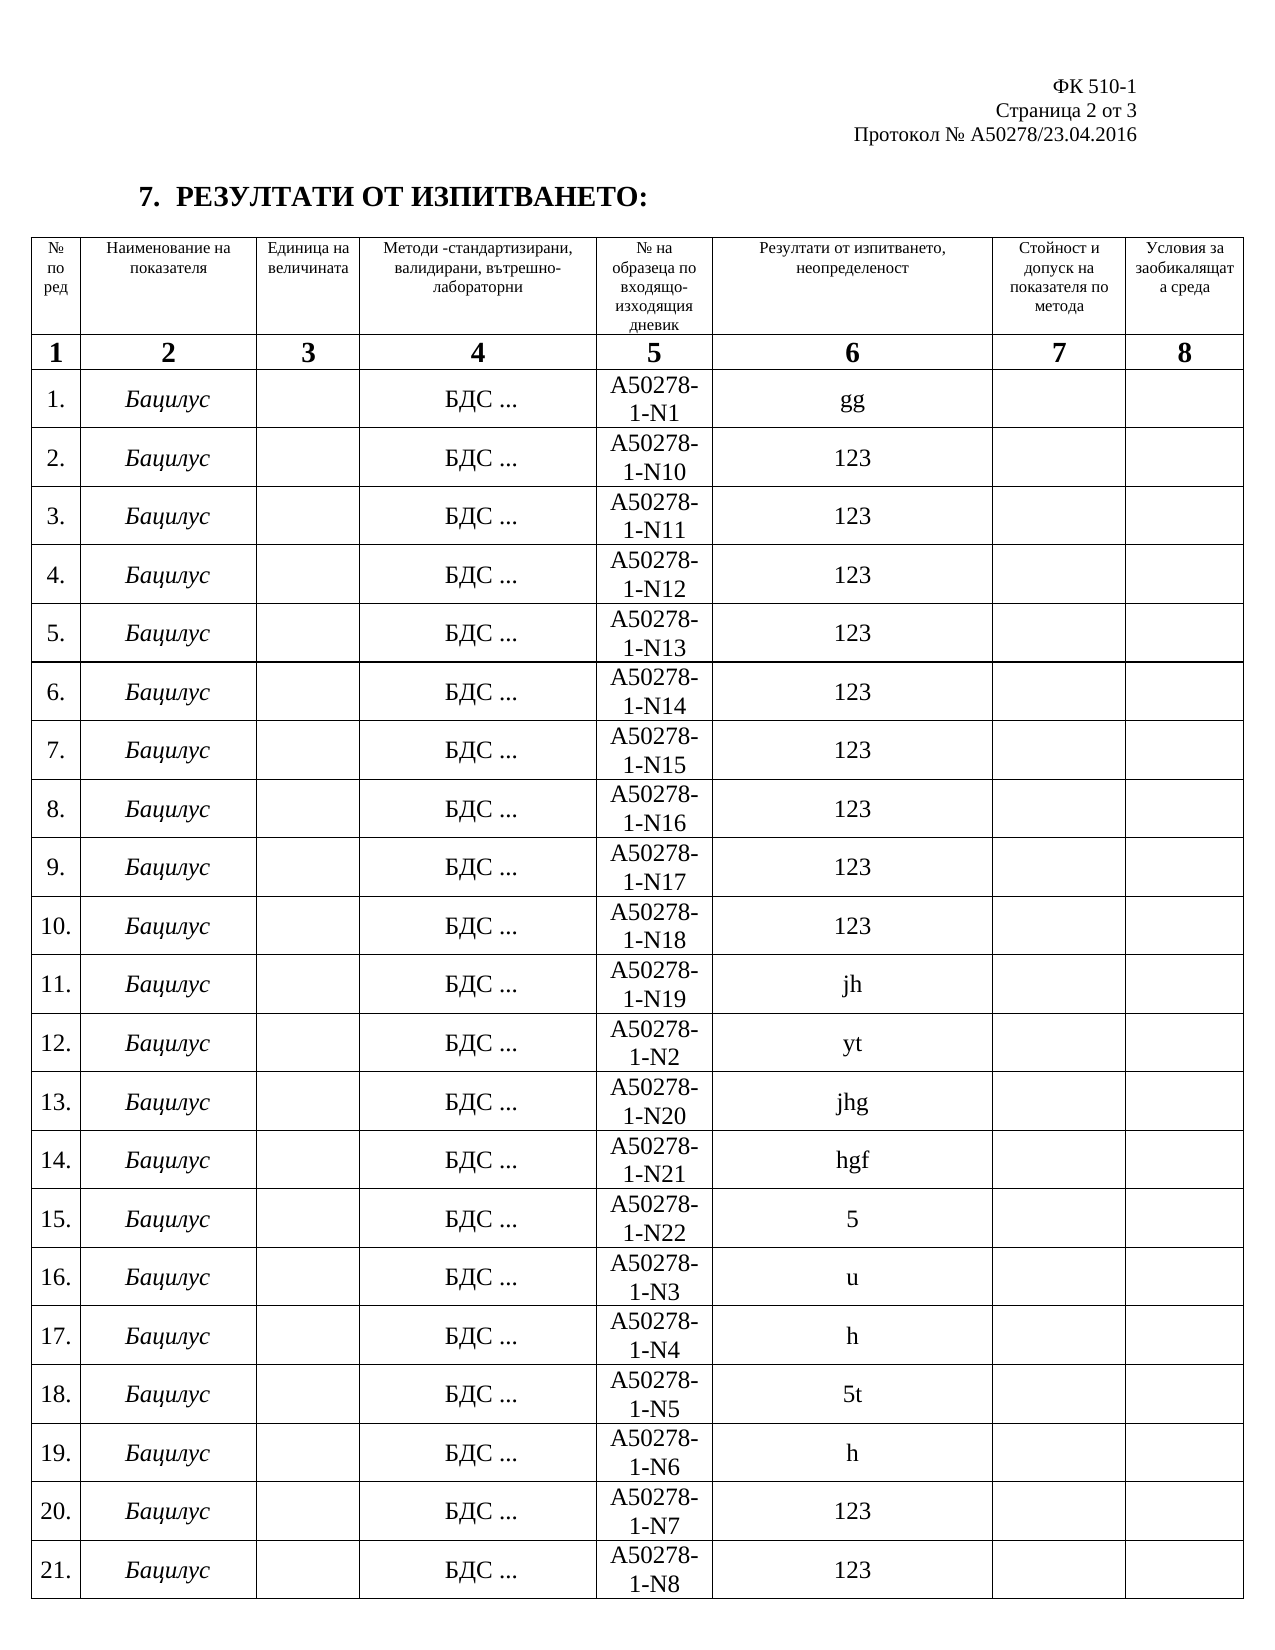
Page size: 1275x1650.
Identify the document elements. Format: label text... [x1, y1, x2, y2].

table_cell 3 [257, 335, 359, 369]
table_cell [1126, 370, 1243, 427]
table_cell 8 [1126, 335, 1243, 369]
table_cell БДС ... [360, 780, 596, 837]
table_cell Бацилус [81, 1365, 256, 1422]
table_cell 2 [81, 335, 256, 369]
table_cell [257, 1541, 359, 1598]
table_cell 123 [713, 545, 992, 603]
table_cell A50278-1-N20 [597, 1072, 712, 1130]
table_cell 16. [32, 1248, 80, 1305]
table_cell 19. [32, 1424, 80, 1481]
table_cell 123 [713, 428, 992, 486]
table_cell 9. [32, 838, 80, 896]
table_cell [257, 1131, 359, 1188]
table_cell Бацилус [81, 1248, 256, 1305]
table_cell Бацилус [81, 1306, 256, 1364]
table_header Единица на величината [257, 238, 359, 334]
table_cell A50278-1-N11 [597, 487, 712, 544]
table_cell [1126, 1072, 1243, 1130]
table_cell [993, 1072, 1125, 1130]
table_cell [257, 1424, 359, 1481]
text Протокол № A50278/23.04.2016 [738, 122, 1137, 146]
table_cell A50278-1-N16 [597, 780, 712, 837]
table_cell [1126, 1365, 1243, 1422]
table_cell u [713, 1248, 992, 1305]
table_cell A50278-1-N15 [597, 721, 712, 778]
table_cell [1126, 663, 1243, 720]
table_cell h [713, 1306, 992, 1364]
table_cell Бацилус [81, 1131, 256, 1188]
table_cell 2. [32, 428, 80, 486]
table_cell БДС ... [360, 1072, 596, 1130]
table_cell 6. [32, 663, 80, 720]
table_cell [1126, 955, 1243, 1013]
table_header Стойност и допуск на показателя по метода [993, 238, 1125, 334]
table_cell БДС ... [360, 1306, 596, 1364]
table_cell [257, 1248, 359, 1305]
table_cell 18. [32, 1365, 80, 1422]
table_header Наименование на показателя [81, 238, 256, 334]
table_cell jh [713, 955, 992, 1013]
table_cell A50278-1-N3 [597, 1248, 712, 1305]
table_cell 14. [32, 1131, 80, 1188]
table_cell [257, 1482, 359, 1539]
table_cell [1126, 545, 1243, 603]
table_cell Бацилус [81, 1424, 256, 1481]
table_cell Бацилус [81, 487, 256, 544]
table_cell 5 [597, 335, 712, 369]
table_cell БДС ... [360, 721, 596, 778]
table_cell [257, 1189, 359, 1247]
table_cell Бацилус [81, 721, 256, 778]
table_cell [993, 1424, 1125, 1481]
table_cell [1126, 1189, 1243, 1247]
table_cell БДС ... [360, 1365, 596, 1422]
table_cell БДС ... [360, 1482, 596, 1539]
table_cell h [713, 1424, 992, 1481]
table_cell [993, 1482, 1125, 1539]
table_cell Бацилус [81, 545, 256, 603]
table_cell 1. [32, 370, 80, 427]
table_cell [257, 1072, 359, 1130]
table_cell [1126, 487, 1243, 544]
table_cell 20. [32, 1482, 80, 1539]
table_cell [257, 487, 359, 544]
table_cell 123 [713, 487, 992, 544]
table_cell A50278-1-N14 [597, 663, 712, 720]
table_cell A50278-1-N18 [597, 897, 712, 954]
table_cell 6 [713, 335, 992, 369]
table_cell [257, 955, 359, 1013]
table_cell [993, 545, 1125, 603]
table_cell БДС ... [360, 1248, 596, 1305]
table_cell [993, 955, 1125, 1013]
table_cell A50278-1-N4 [597, 1306, 712, 1364]
table_cell 123 [713, 838, 992, 896]
table_cell [1126, 1131, 1243, 1188]
table_cell [993, 897, 1125, 954]
table_cell 10. [32, 897, 80, 954]
table_cell jhg [713, 1072, 992, 1130]
table_cell A50278-1-N7 [597, 1482, 712, 1539]
table_cell [1126, 1482, 1243, 1539]
table_cell 123 [713, 780, 992, 837]
table_cell A50278-1-N1 [597, 370, 712, 427]
table_cell БДС ... [360, 370, 596, 427]
table_cell [1126, 721, 1243, 778]
table_cell A50278-1-N17 [597, 838, 712, 896]
table_cell 7 [993, 335, 1125, 369]
table_cell A50278-1-N19 [597, 955, 712, 1013]
table_cell 12. [32, 1014, 80, 1071]
table_cell [993, 1541, 1125, 1598]
table_header Методи -стандартизирани, валидирани, вътрешно-лабораторни [360, 238, 596, 334]
table_cell Бацилус [81, 428, 256, 486]
table_cell [257, 1014, 359, 1071]
table_cell [993, 604, 1125, 661]
table_cell [257, 721, 359, 778]
table_cell Бацилус [81, 1072, 256, 1130]
table_cell A50278-1-N6 [597, 1424, 712, 1481]
table_cell БДС ... [360, 1014, 596, 1071]
table_cell A50278-1-N22 [597, 1189, 712, 1247]
table_cell БДС ... [360, 1131, 596, 1188]
table_cell [1126, 1424, 1243, 1481]
table_cell [993, 428, 1125, 486]
table_cell 21. [32, 1541, 80, 1598]
table_cell [993, 1014, 1125, 1071]
table_cell 15. [32, 1189, 80, 1247]
table_cell [993, 370, 1125, 427]
table_cell [993, 1131, 1125, 1188]
table_cell 11. [32, 955, 80, 1013]
table_cell БДС ... [360, 1424, 596, 1481]
table_cell [257, 897, 359, 954]
table_cell БДС ... [360, 428, 596, 486]
table_cell БДС ... [360, 838, 596, 896]
table_header № на образеца по входящо-изходящия дневик [597, 238, 712, 334]
table_cell A50278-1-N10 [597, 428, 712, 486]
table_cell [993, 721, 1125, 778]
table_cell [257, 1306, 359, 1364]
table_cell Бацилус [81, 897, 256, 954]
table_cell gg [713, 370, 992, 427]
table_cell БДС ... [360, 604, 596, 661]
table_cell hgf [713, 1131, 992, 1188]
table_cell [993, 1248, 1125, 1305]
table_cell [1126, 1248, 1243, 1305]
table_cell [1126, 1306, 1243, 1364]
table_cell Бацилус [81, 1189, 256, 1247]
table_cell [257, 663, 359, 720]
table_cell [993, 780, 1125, 837]
table_cell БДС ... [360, 955, 596, 1013]
table_cell Бацилус [81, 604, 256, 661]
table_cell A50278-1-N13 [597, 604, 712, 661]
table_cell Бацилус [81, 955, 256, 1013]
table_cell 7. [32, 721, 80, 778]
table_header Условия за заобикалящата среда [1126, 238, 1243, 334]
table_cell [257, 604, 359, 661]
table_cell [1126, 1014, 1243, 1071]
table_cell Бацилус [81, 1014, 256, 1071]
table_cell [257, 545, 359, 603]
table_cell Бацилус [81, 1541, 256, 1598]
table_cell 17. [32, 1306, 80, 1364]
table_cell [257, 1365, 359, 1422]
table_cell БДС ... [360, 897, 596, 954]
table_header Резултати от изпитването, неопределеност [713, 238, 992, 334]
table_cell [993, 1306, 1125, 1364]
table_cell [257, 838, 359, 896]
table_cell 123 [713, 604, 992, 661]
table_cell Бацилус [81, 1482, 256, 1539]
subtitle РЕЗУЛТАТИ ОТ ИЗПИТВАНЕТО: [138, 179, 1137, 213]
table_cell 5. [32, 604, 80, 661]
table_cell 4. [32, 545, 80, 603]
table_cell [1126, 838, 1243, 896]
table_cell [1126, 1541, 1243, 1598]
table_cell [993, 663, 1125, 720]
table_cell A50278-1-N5 [597, 1365, 712, 1422]
table_cell [993, 1189, 1125, 1247]
table_cell A50278-1-N2 [597, 1014, 712, 1071]
table_cell 8. [32, 780, 80, 837]
table_header № по ред [32, 238, 80, 334]
table_cell Бацилус [81, 838, 256, 896]
table_cell БДС ... [360, 545, 596, 603]
table_cell Бацилус [81, 370, 256, 427]
table_cell [1126, 780, 1243, 837]
table_cell A50278-1-N12 [597, 545, 712, 603]
table_cell БДС ... [360, 487, 596, 544]
table_cell 123 [713, 721, 992, 778]
table_cell 4 [360, 335, 596, 369]
table_cell [993, 838, 1125, 896]
table_cell 123 [713, 897, 992, 954]
table_cell A50278-1-N21 [597, 1131, 712, 1188]
table_cell 123 [713, 1482, 992, 1539]
table_cell 1 [32, 335, 80, 369]
table_cell [993, 1365, 1125, 1422]
table_cell Бацилус [81, 663, 256, 720]
table_cell БДС ... [360, 1189, 596, 1247]
table_cell 123 [713, 663, 992, 720]
table_cell 13. [32, 1072, 80, 1130]
table_cell 5t [713, 1365, 992, 1422]
table_cell [1126, 604, 1243, 661]
table_cell БДС ... [360, 1541, 596, 1598]
table_cell Бацилус [81, 780, 256, 837]
table_cell БДС ... [360, 663, 596, 720]
table_cell [257, 428, 359, 486]
table_cell [257, 370, 359, 427]
table_cell [993, 487, 1125, 544]
table_cell A50278-1-N8 [597, 1541, 712, 1598]
table_cell yt [713, 1014, 992, 1071]
table_cell 5 [713, 1189, 992, 1247]
table_cell [257, 780, 359, 837]
table_cell 123 [713, 1541, 992, 1598]
table_cell [1126, 428, 1243, 486]
table_cell 3. [32, 487, 80, 544]
table_cell [1126, 897, 1243, 954]
